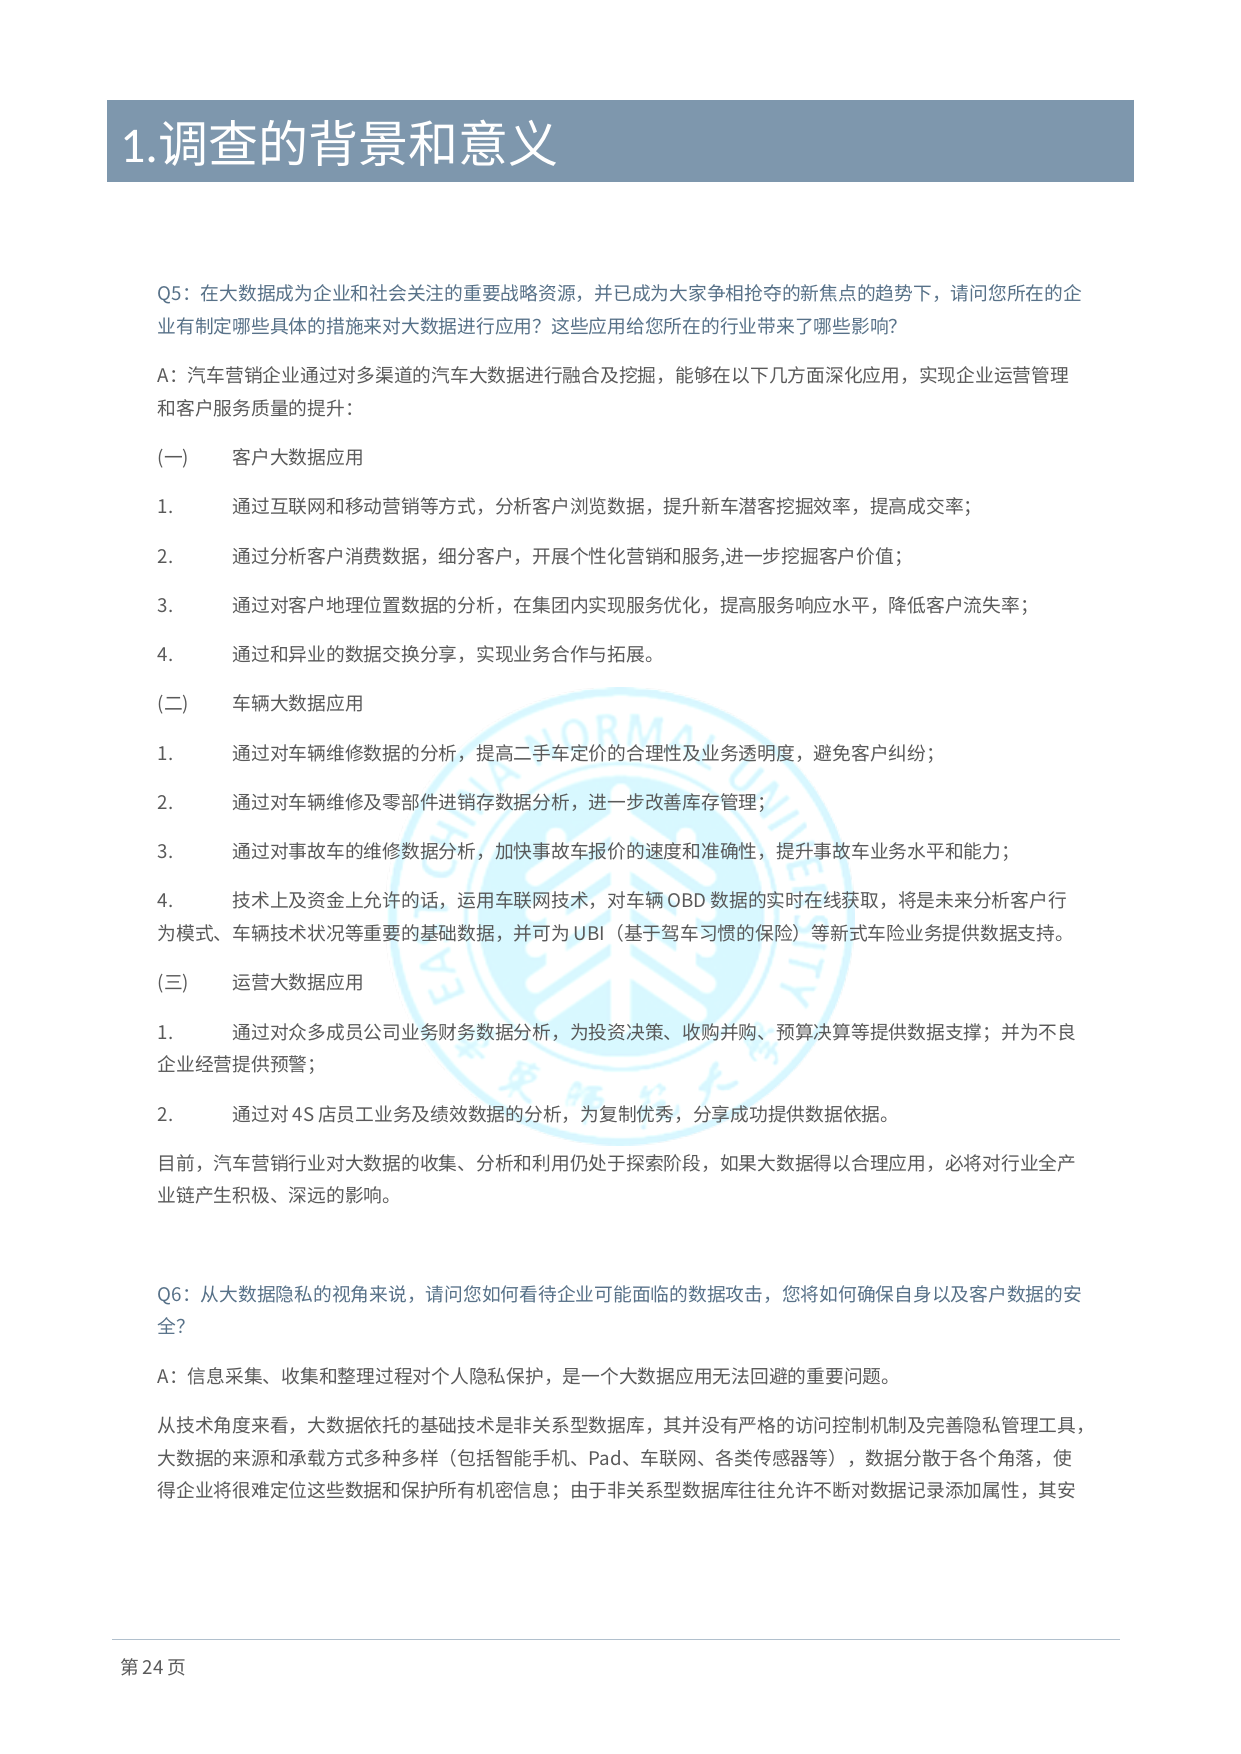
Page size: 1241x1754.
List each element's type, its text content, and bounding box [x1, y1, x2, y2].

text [157, 1411, 1083, 1503]
text 3. 通过对事故车的维修数据分析，加快事故车报价的速度和准确性，提升事故车业务水平和能力； [157, 837, 1083, 864]
text 2. 通过分析客户消费数据，细分客户，开展个性化营销和服务,进一步挖掘客户价值； [157, 541, 1083, 568]
text 4. 通过和异业的数据交换分享，实现业务合作与拓展。 [157, 640, 1083, 667]
text 2. 通过对车辆维修及零部件进销存数据分析，进一步改善库存管理； [157, 788, 1083, 815]
text A：汽车营销企业通过对多渠道的汽车大数据进行融合及挖掘，能够在以下几方面深化应用，实现企业运营管理和客户服务质量的提升： [157, 361, 1083, 421]
text 1. 通过对车辆维修数据的分析，提高二手车定价的合理性及业务透明度，避免客户纠纷； [157, 738, 1083, 766]
text 3. 通过对客户地理位置数据的分析，在集团内实现服务优化，提高服务响应水平，降低客户流失率； [157, 591, 1083, 618]
text A：信息采集、收集和整理过程对个人隐私保护，是一个大数据应用无法回避的重要问题。 [157, 1361, 1083, 1389]
text 1. 通过对众多成员公司业务财务数据分析，为投资决策、收购并购、预算决算等提供数据支撑；并为不良企业经营提供预警； [157, 1017, 1083, 1077]
text 2. 通过对4S店员工业务及绩效数据的分析，为复制优秀，分享成功提供数据依据。 [157, 1099, 1083, 1126]
text 1. 通过互联网和移动营销等方式，分析客户浏览数据，提升新车潜客挖掘效率，提高成交率； [157, 492, 1083, 519]
text (三) 运营大数据应用 [157, 968, 1083, 995]
text 目前，汽车营销行业对大数据的收集、分析和利用仍处于探索阶段，如果大数据得以合理应用，必将对行业全产业链产生积极、深远的影响。 [157, 1148, 1083, 1208]
text Q5：在大数据成为企业和社会关注的重要战略资源，并已成为大家争相抢夺的新焦点的趋势下，请问您所在的企业有制定哪些具体的措施来对大数据进行应用？这些应用给您所在的行业带来了哪些影响？ [157, 279, 1083, 339]
text 4. 技术上及资金上允许的话，运用车联网技术，对车辆OBD数据的实时在线获取，将是未来分析客户行为模式、车辆技术状况等重要的基础数据，并可为UBI（基于驾车习惯的保险）等新式车险业务提供数据支持。 [157, 886, 1083, 946]
text (二) 车辆大数据应用 [157, 689, 1083, 716]
text (一) 客户大数据应用 [157, 443, 1083, 470]
text Q6：从大数据隐私的视角来说，请问您如何看待企业可能面临的数据攻击，您将如何确保自身以及客户数据的安全？ [157, 1279, 1083, 1339]
